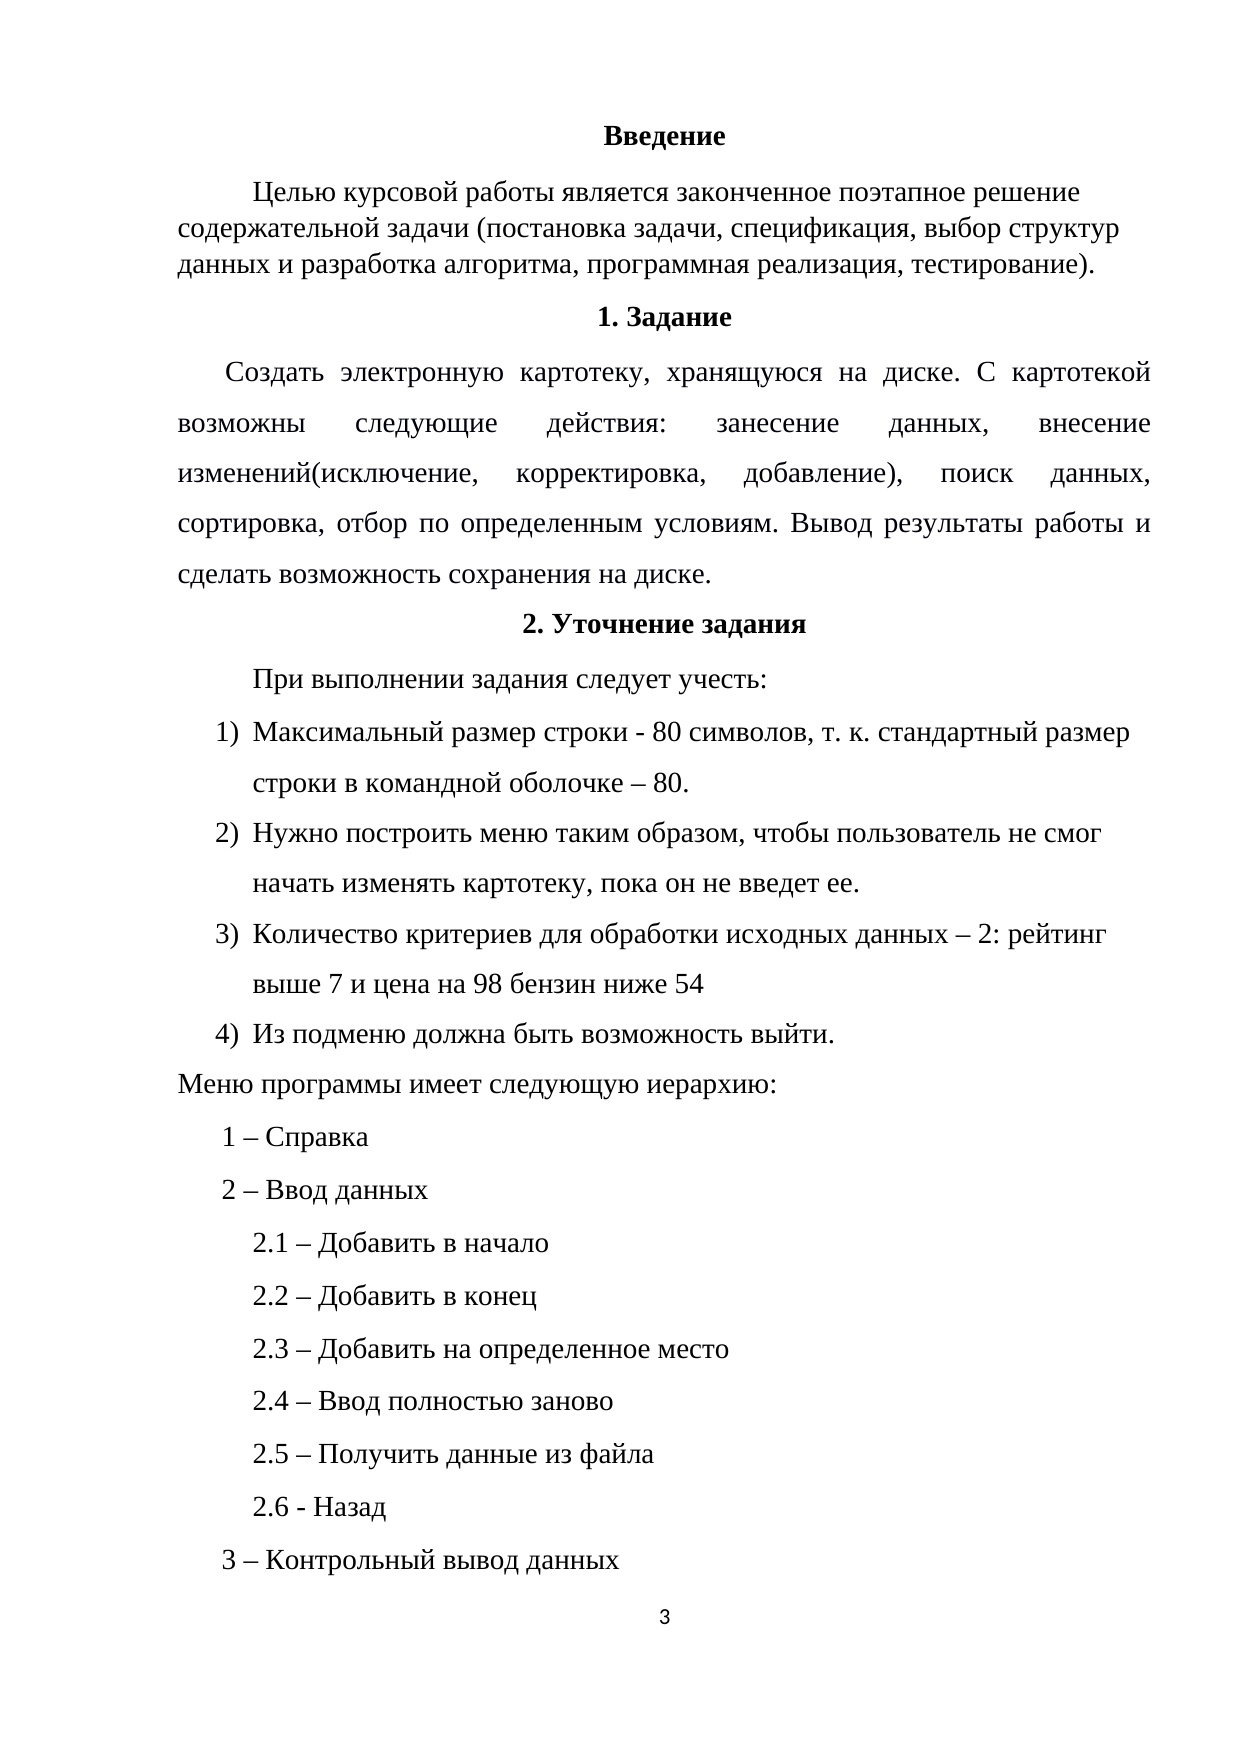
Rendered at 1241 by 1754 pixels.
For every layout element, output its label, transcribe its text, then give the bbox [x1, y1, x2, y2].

text 1 – Справка [177, 1119, 1152, 1153]
subtitle 2. Уточнение задания [177, 606, 1152, 639]
text При выполнении задания следует учесть: [148, 662, 1152, 695]
text Меню программы имеет следующую иерархию: [148, 1067, 1152, 1100]
text Создать электронную картотеку, хранящуюся на диске. С картотекой возможны следующие действия: занесение данных, внесение изменений(исключение, корректировка, добавление), поиск данных, сортировка, отбор по определенным условиям. Вывод результаты работы и сделать возможность сохранения на диске. [177, 354, 1152, 589]
text Введение [532, 118, 797, 152]
list Максимальный размер строки - 80 символов, т. к. стандартный размер строки в командной оболочке – 80. [215, 714, 1152, 798]
text 2.1 – Добавить в начало [177, 1225, 1152, 1259]
text 2.4 – Ввод полностью заново [177, 1383, 1152, 1417]
text 2 – Ввод данных [177, 1172, 1152, 1206]
list Из подменю должна быть возможность выйти. [215, 1016, 1152, 1050]
list Нужно построить меню таким образом, чтобы пользователь не смог начать изменять картотеку, пока он не введет ее. [215, 815, 1152, 899]
text 3 – Контрольный вывод данных [177, 1542, 1152, 1576]
list Количество критериев для обработки исходных данных – 2: рейтинг выше 7 и цена на 98 бензин ниже 54 [215, 916, 1152, 999]
text 2.2 – Добавить в конец [177, 1278, 1152, 1311]
text Целью курсовой работы является законченное поэтапное решение содержательной задачи (постановка задачи, спецификация, выбор структур данных и разработка алгоритма, программная реализация, тестирование). [177, 174, 1152, 279]
subtitle 1. Задание [177, 299, 1152, 332]
text 2.5 – Получить данные из файла [177, 1436, 1152, 1470]
text 2.3 – Добавить на определенное место [177, 1331, 1152, 1364]
text 2.6 - Назад [177, 1489, 1152, 1523]
